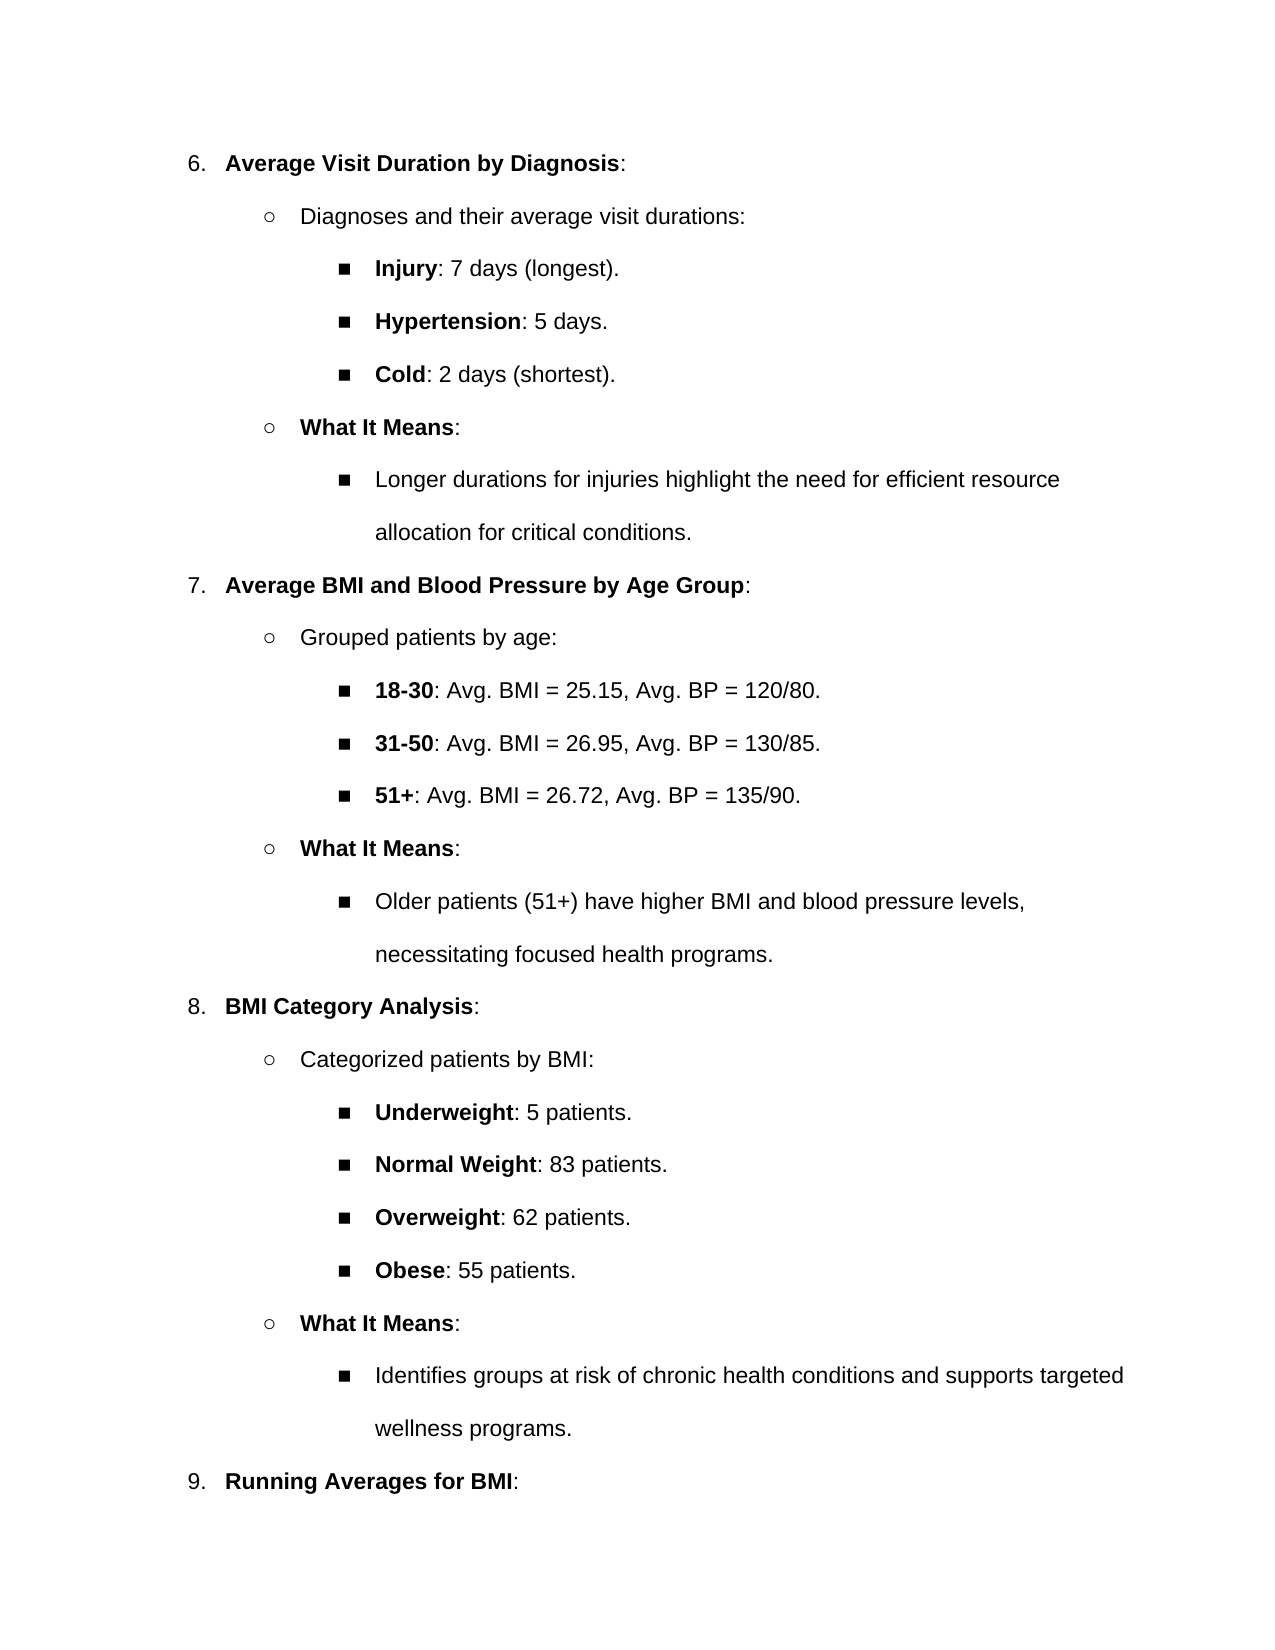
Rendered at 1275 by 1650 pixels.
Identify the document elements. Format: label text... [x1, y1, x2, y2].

list Longer durations for injuries highlight the need for efficient resource allocation for critical conditions. [337, 466, 1125, 545]
list 31-50: Avg. BMI = 26.95, Avg. BP = 130/85. [337, 730, 1125, 756]
list Normal Weight: 83 patients. [337, 1151, 1125, 1178]
list What It Means: [262, 835, 1125, 862]
list What It Means: [262, 1309, 1125, 1336]
list Older patients (51+) have higher BMI and blood pressure levels, necessitating focused health programs. [337, 888, 1125, 967]
list 51+: Avg. BMI = 26.72, Avg. BP = 135/90. [337, 782, 1125, 809]
list Obese: 55 patients. [337, 1257, 1125, 1283]
list Underweight: 5 patients. [337, 1099, 1125, 1125]
list Diagnoses and their average visit durations: [262, 203, 1125, 229]
list Average Visit Duration by Diagnosis: [187, 150, 1125, 176]
list What It Means: [262, 413, 1125, 440]
list 18-30: Avg. BMI = 25.15, Avg. BP = 120/80. [337, 677, 1125, 703]
list BMI Category Analysis: [187, 993, 1125, 1020]
list Average BMI and Blood Pressure by Age Group: [187, 572, 1125, 598]
list Categorized patients by BMI: [262, 1046, 1125, 1072]
list Overweight: 62 patients. [337, 1204, 1125, 1231]
list Grouped patients by age: [262, 624, 1125, 651]
list Hypertension: 5 days. [337, 308, 1125, 334]
list Running Averages for BMI: [187, 1468, 1125, 1494]
list Cold: 2 days (shortest). [337, 361, 1125, 387]
list Identifies groups at risk of chronic health conditions and supports targeted wellness programs. [337, 1362, 1125, 1441]
list Injury: 7 days (longest). [337, 255, 1125, 282]
